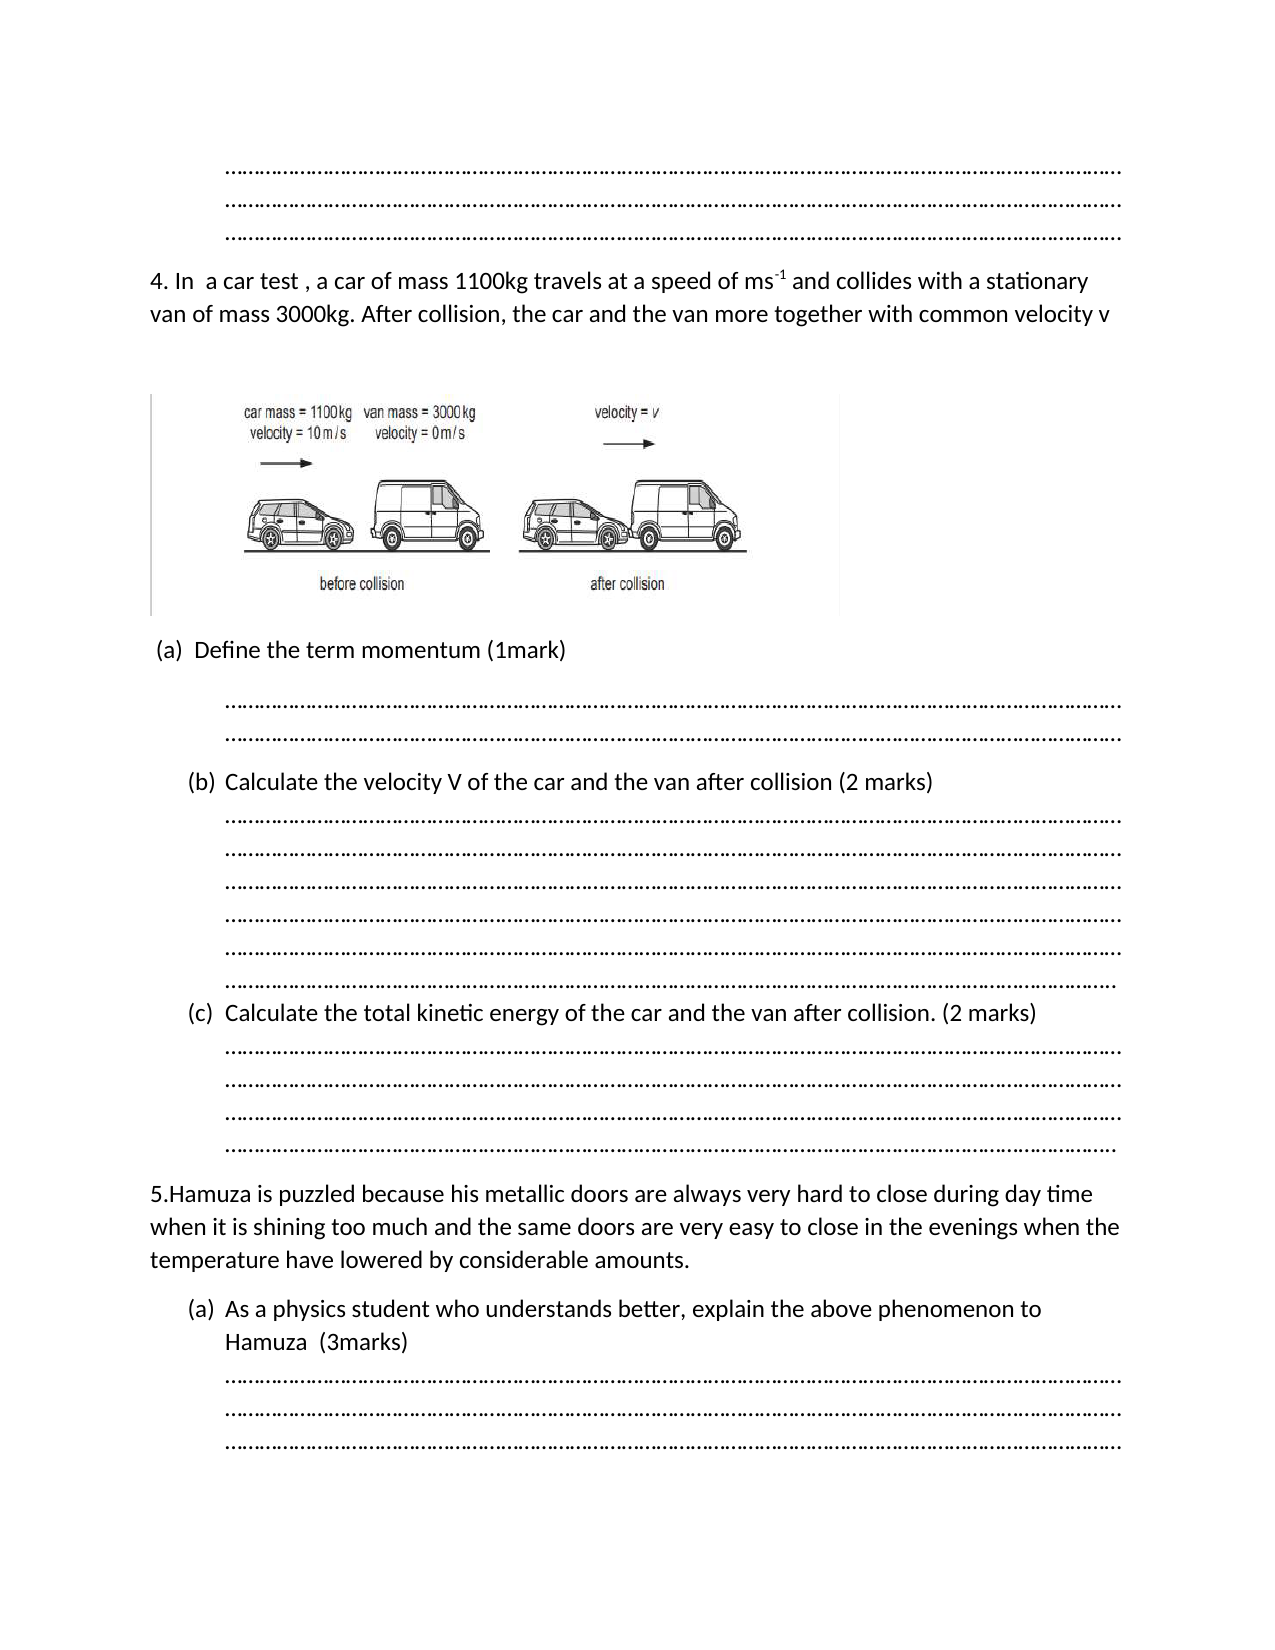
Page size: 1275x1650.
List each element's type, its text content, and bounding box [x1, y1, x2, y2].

text …………………………………………………………………………………………………………………………………………………………………………………………………………………………………………………………………………………… [225, 684, 1125, 747]
text (a) Define the term momentum (1mark) [150, 634, 1125, 665]
list Calculate the total kinetic energy of the car and the van after collision. (2 marks) [187, 997, 1125, 1027]
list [225, 1359, 1125, 1456]
list ……………………………………………………………………………………………………………………………………………………………………………………………………………………………………………………………………………………………………………………………………………………………………………………………………………………………………………………………………………………………………………………………………………………………………….. [225, 1030, 1125, 1159]
text 4. In a car test , a car of mass 1100kg travels at a speed of ms-1 and collides with a stationary van of mass 3000kg. After collision, the car and the van more together with common velocity v [150, 265, 1125, 329]
list ……………………………………………………………………………………………………………………………………………………………………………………………………………………………………………………………………………………………………………………………………………………………………………………………………………………………… [225, 150, 1125, 246]
list As a physics student who understands better, explain the above phenomenon to Hamuza (3marks) [187, 1294, 1125, 1357]
list Calculate the velocity V of the car and the van after collision (2 marks) [187, 767, 1125, 797]
text 5.Hamuza is puzzled because his metallic doors are always very hard to close during day time when it is shining too much and the same doors are very easy to close in the evenings when the temperature have lowered by considerable amounts. [150, 1178, 1125, 1274]
list …………………………………………………………………………………………………………………………………………………………………………………………………………………………………………………………………………………………………………………………………………………………………………………………………………………………………………………………………………………………………………………………………………………………………………………………………………………………………………………………………………………………………………………………………………………………………………………………………………………………………………………………….. [225, 799, 1125, 994]
